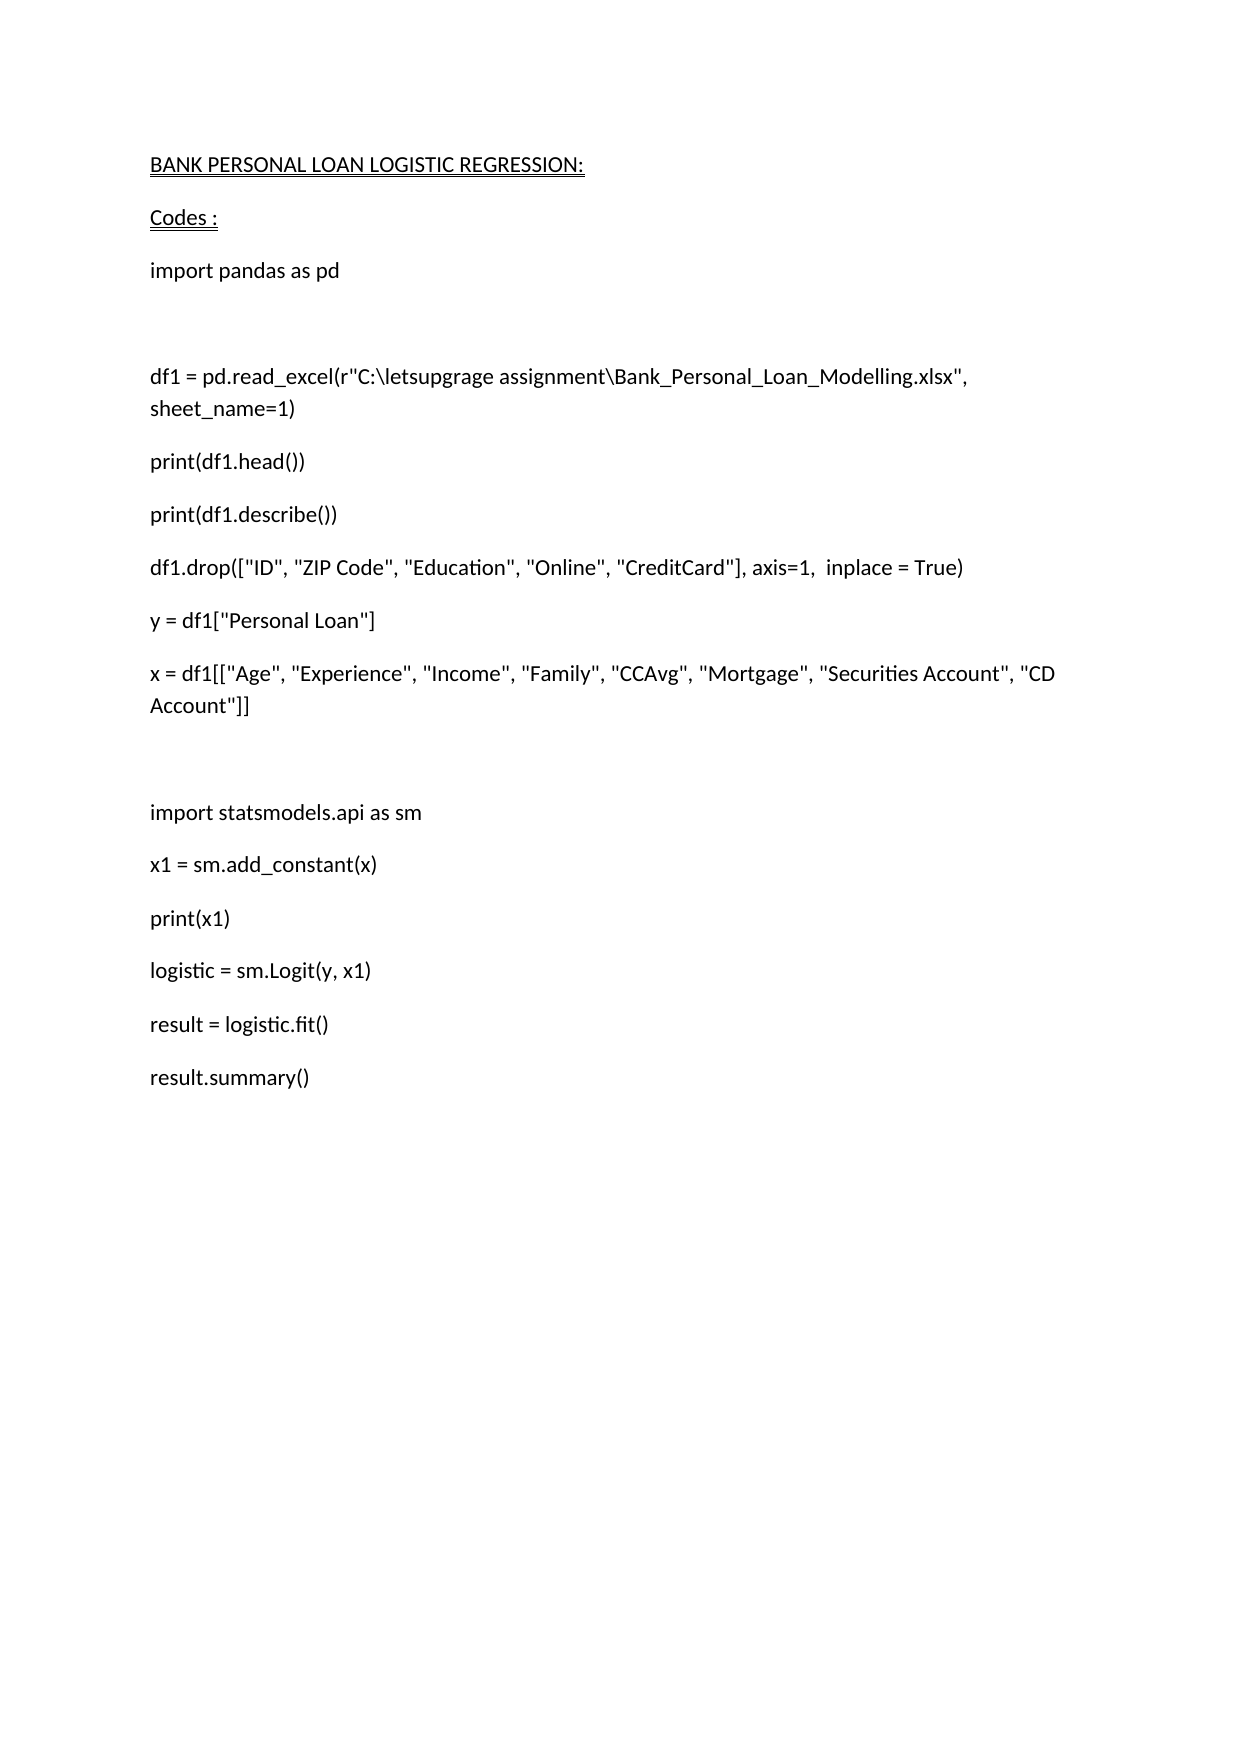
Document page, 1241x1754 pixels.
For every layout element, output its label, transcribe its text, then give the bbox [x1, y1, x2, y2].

text x1 = sm.add_constant(x) [150, 851, 1090, 879]
text logistic = sm.Logit(y, x1) [150, 957, 1090, 985]
text df1.drop(["ID", "ZIP Code", "Education", "Online", "CreditCard"], axis=1, inplace = True) [150, 553, 1090, 581]
text import pandas as pd [150, 256, 1090, 284]
text print(df1.head()) [150, 447, 1090, 475]
text df1 = pd.read_excel(r"C:\letsupgrage assignment\Bank_Personal_Loan_Modelling.xlsx", sheet_name=1) [150, 362, 1090, 422]
text print(x1) [150, 904, 1090, 932]
text print(df1.describe()) [150, 500, 1090, 528]
text Codes : [150, 203, 1090, 231]
text x = df1[["Age", "Experience", "Income", "Family", "CCAvg", "Mortgage", "Securities Account", "CD Account"]] [150, 659, 1090, 719]
text BANK PERSONAL LOAN LOGISTIC REGRESSION: [150, 150, 1090, 178]
text result.summary() [150, 1063, 1090, 1091]
text result = logistic.fit() [150, 1010, 1090, 1038]
text y = df1["Personal Loan"] [150, 606, 1090, 634]
text import statsmodels.api as sm [150, 798, 1090, 826]
